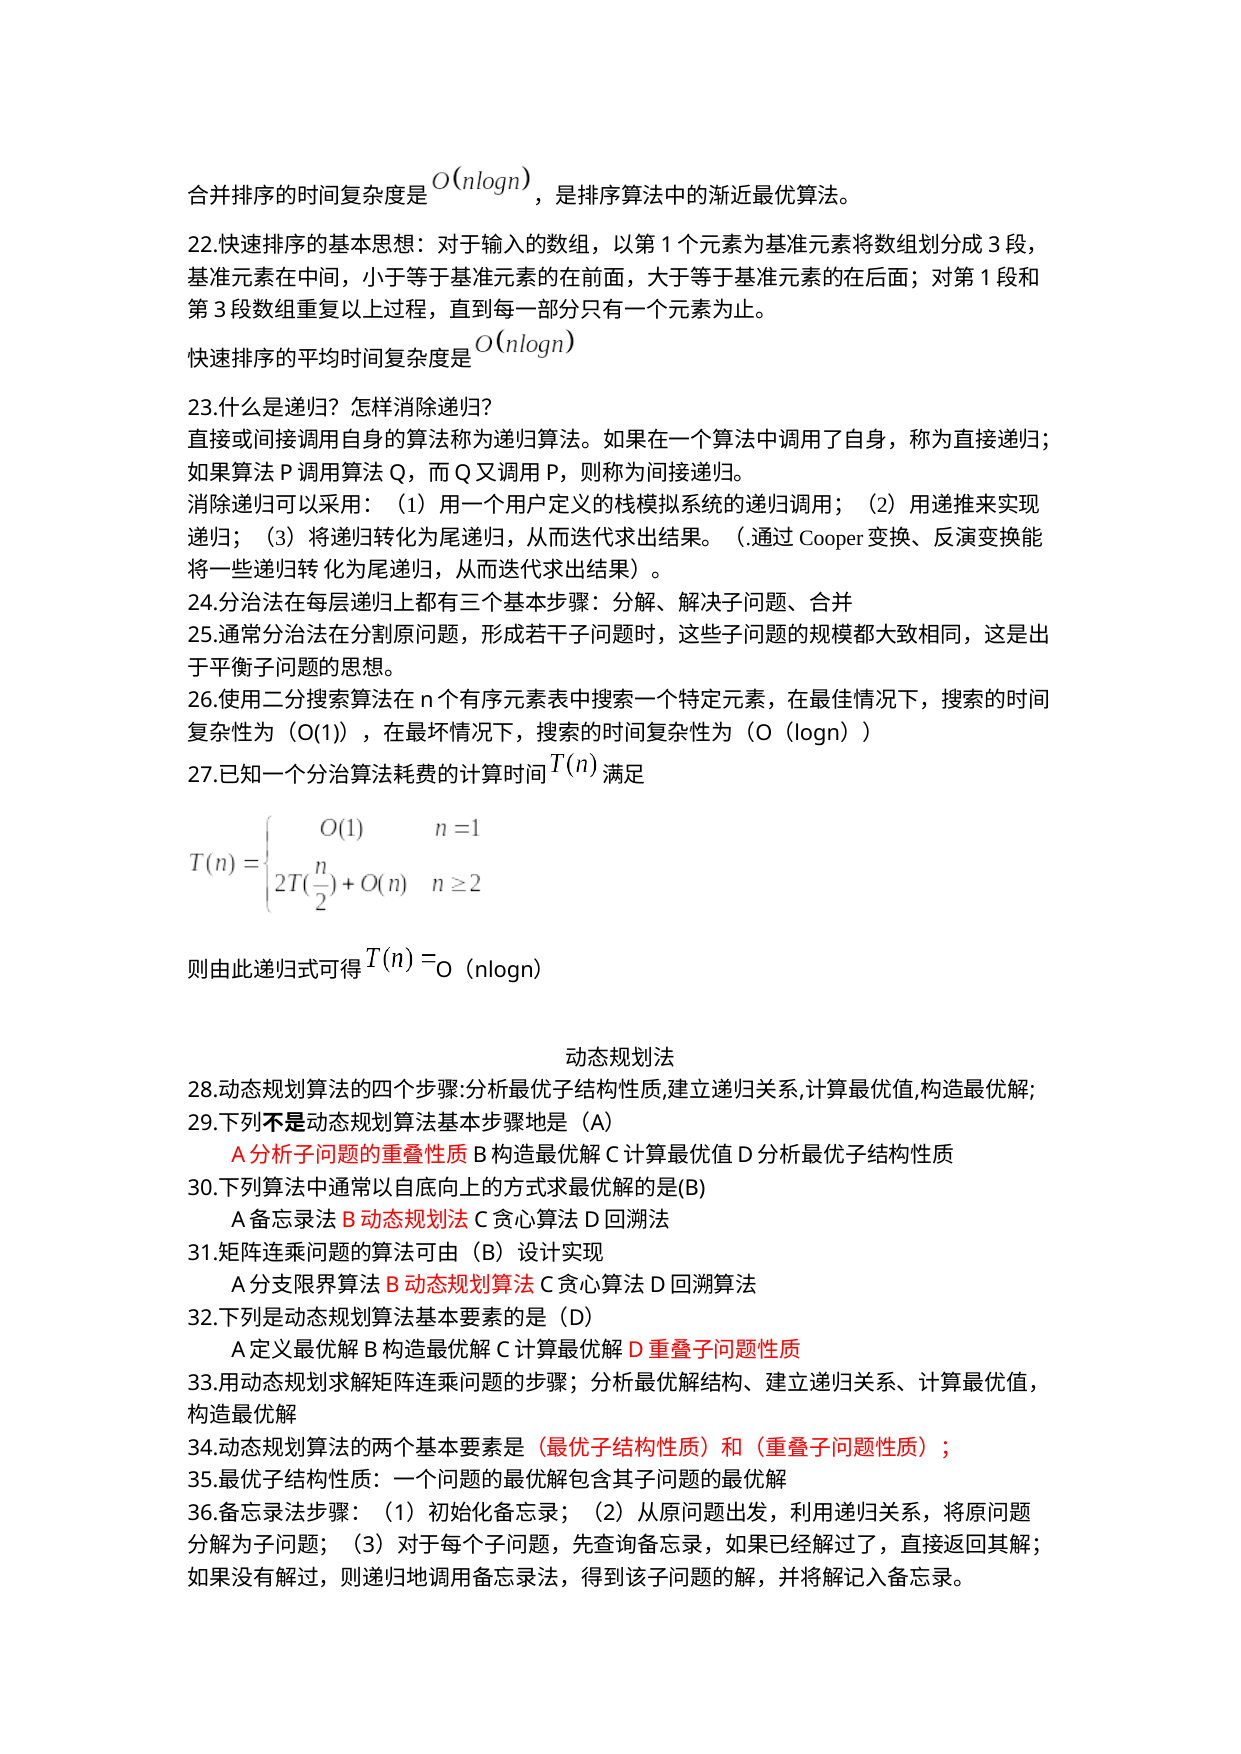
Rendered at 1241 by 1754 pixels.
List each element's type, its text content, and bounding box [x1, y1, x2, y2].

text 35.最优子结构性质：一个问题的最优解包含其子问题的最优解 [187, 1462, 1053, 1494]
text 22.快速排序的基本思想：对于输入的数组，以第1个元素为基准元素将数组划分成3段，基准元素在中间，小于等于基准元素的在前面，大于等于基准元素的在后面；对第1段和第3段数组重复以上过程，直到每一部分只有一个元素为止。 [187, 227, 1053, 324]
text 32.下列是动态规划算法基本要素的是（D） [187, 1299, 1053, 1332]
text 消除递归可以采用：（1）用一个用户定义的栈模拟系统的递归调用；（2）用递推来实现递归；（3）将递归转化为尾递归，从而迭代求出结果。（.通过Cooper变换、反演变换能将一些递归转 化为尾递归，从而迭代求出结果）。 [187, 487, 1053, 584]
text 31.矩阵连乘问题的算法可由（B）设计实现 [187, 1234, 1053, 1267]
text 34.动态规划算法的两个基本要素是（最优子结构性质）和（重叠子问题性质）； [187, 1429, 1053, 1462]
text 直接或间接调用自身的算法称为递归算法。如果在一个算法中调用了自身，称为直接递归；如果算法P调用算法Q，而Q又调用P，则称为间接递归。 [187, 422, 1053, 487]
text A分析子问题的重叠性质B构造最优解C计算最优值D分析最优子结构性质 [187, 1137, 1053, 1169]
text 23.什么是递归？怎样消除递归？ [187, 389, 1053, 422]
text 30.下列算法中通常以自底向上的方式求最优解的是(B) [187, 1169, 1053, 1202]
text 27.已知一个分治算法耗费的计算时间满足 [187, 747, 1053, 812]
text 28.动态规划算法的四个步骤:分析最优子结构性质,建立递归关系,计算最优值,构造最优解; [187, 1072, 1053, 1104]
text 33.用动态规划求解矩阵连乘问题的步骤；分析最优解结构、建立递归关系、计算最优值，构造最优解 [187, 1364, 1053, 1429]
text 25.通常分治法在分割原问题，形成若干子问题时，这些子问题的规模都大致相同，这是出于平衡子问题的思想。 [187, 617, 1053, 682]
text A定义最优解B构造最优解C计算最优解D重叠子问题性质 [187, 1332, 1053, 1364]
text A备忘录法B动态规划法C贪心算法D回溯法 [187, 1202, 1053, 1234]
text A分支限界算法B动态规划算法C贪心算法D回溯算法 [187, 1267, 1053, 1299]
text 动态规划法 [187, 1039, 1053, 1072]
text 26.使用二分搜索算法在n个有序元素表中搜索一个特定元素，在最佳情况下，搜索的时间复杂性为（O(1)），在最坏情况下，搜索的时间复杂性为（O（logn）） [187, 682, 1053, 747]
text 29.下列不是动态规划算法基本步骤地是（A） [187, 1104, 1053, 1137]
text 24.分治法在每层递归上都有三个基本步骤：分解、解决子问题、合并 [187, 584, 1053, 617]
text 快速排序的平均时间复杂度是 [187, 324, 1053, 389]
text 36.备忘录法步骤：（1）初始化备忘录；（2）从原问题出发，利用递归关系，将原问题分解为子问题；（3）对于每个子问题，先查询备忘录，如果已经解过了，直接返回其解；如果没有解过，则递归地调用备忘录法，得到该子问题的解，并将解记入备忘录。 [187, 1494, 1053, 1592]
text 合并排序的时间复杂度是，是排序算法中的渐近最优算法。 [187, 162, 1053, 227]
text 则由此递归式可得O（nlogn） [187, 942, 1053, 1007]
